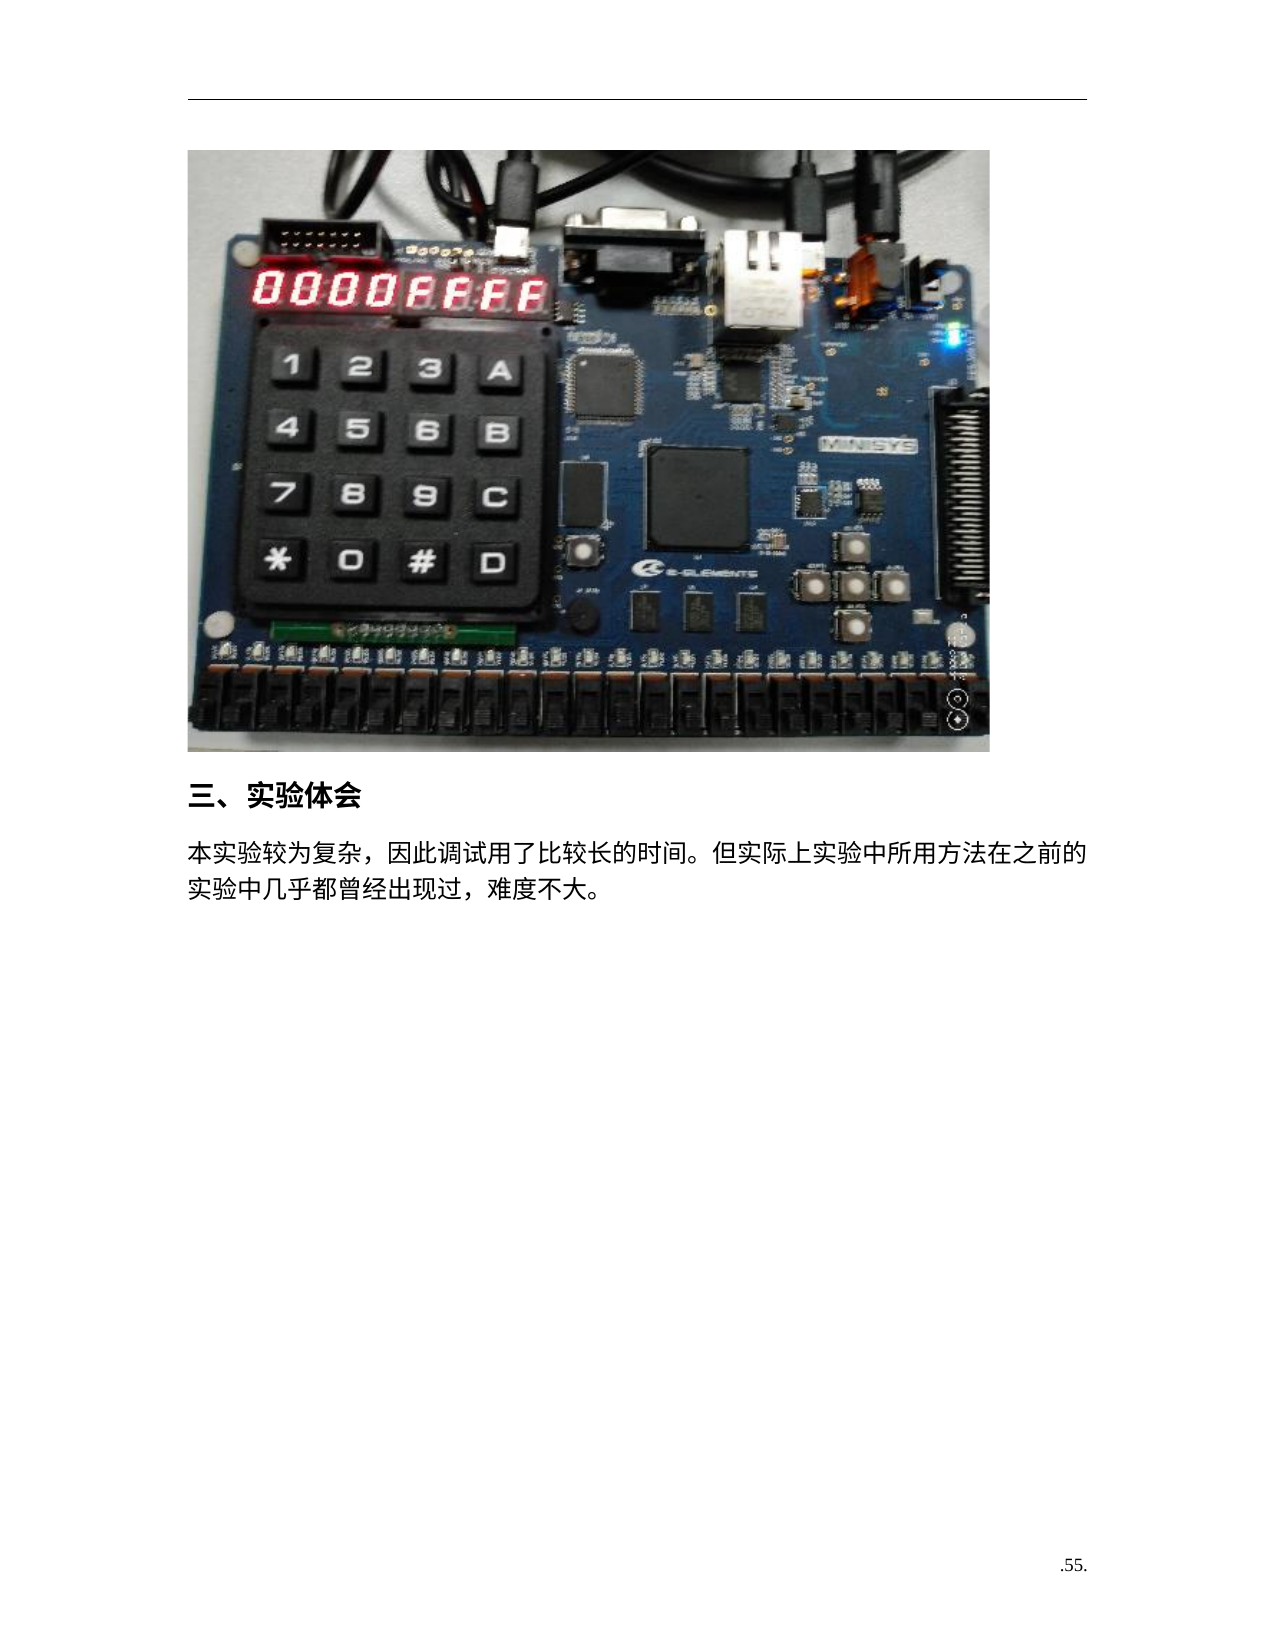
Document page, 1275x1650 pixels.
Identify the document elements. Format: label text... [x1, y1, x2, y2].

subtitle 三、实验体会 [187, 772, 1087, 815]
text 本实验较为复杂，因此调试用了比较长的时间。但实际上实验中所用方法在之前的实验中几乎都曾经出现过，难度不大。 [187, 833, 1087, 906]
picture [187, 150, 990, 752]
